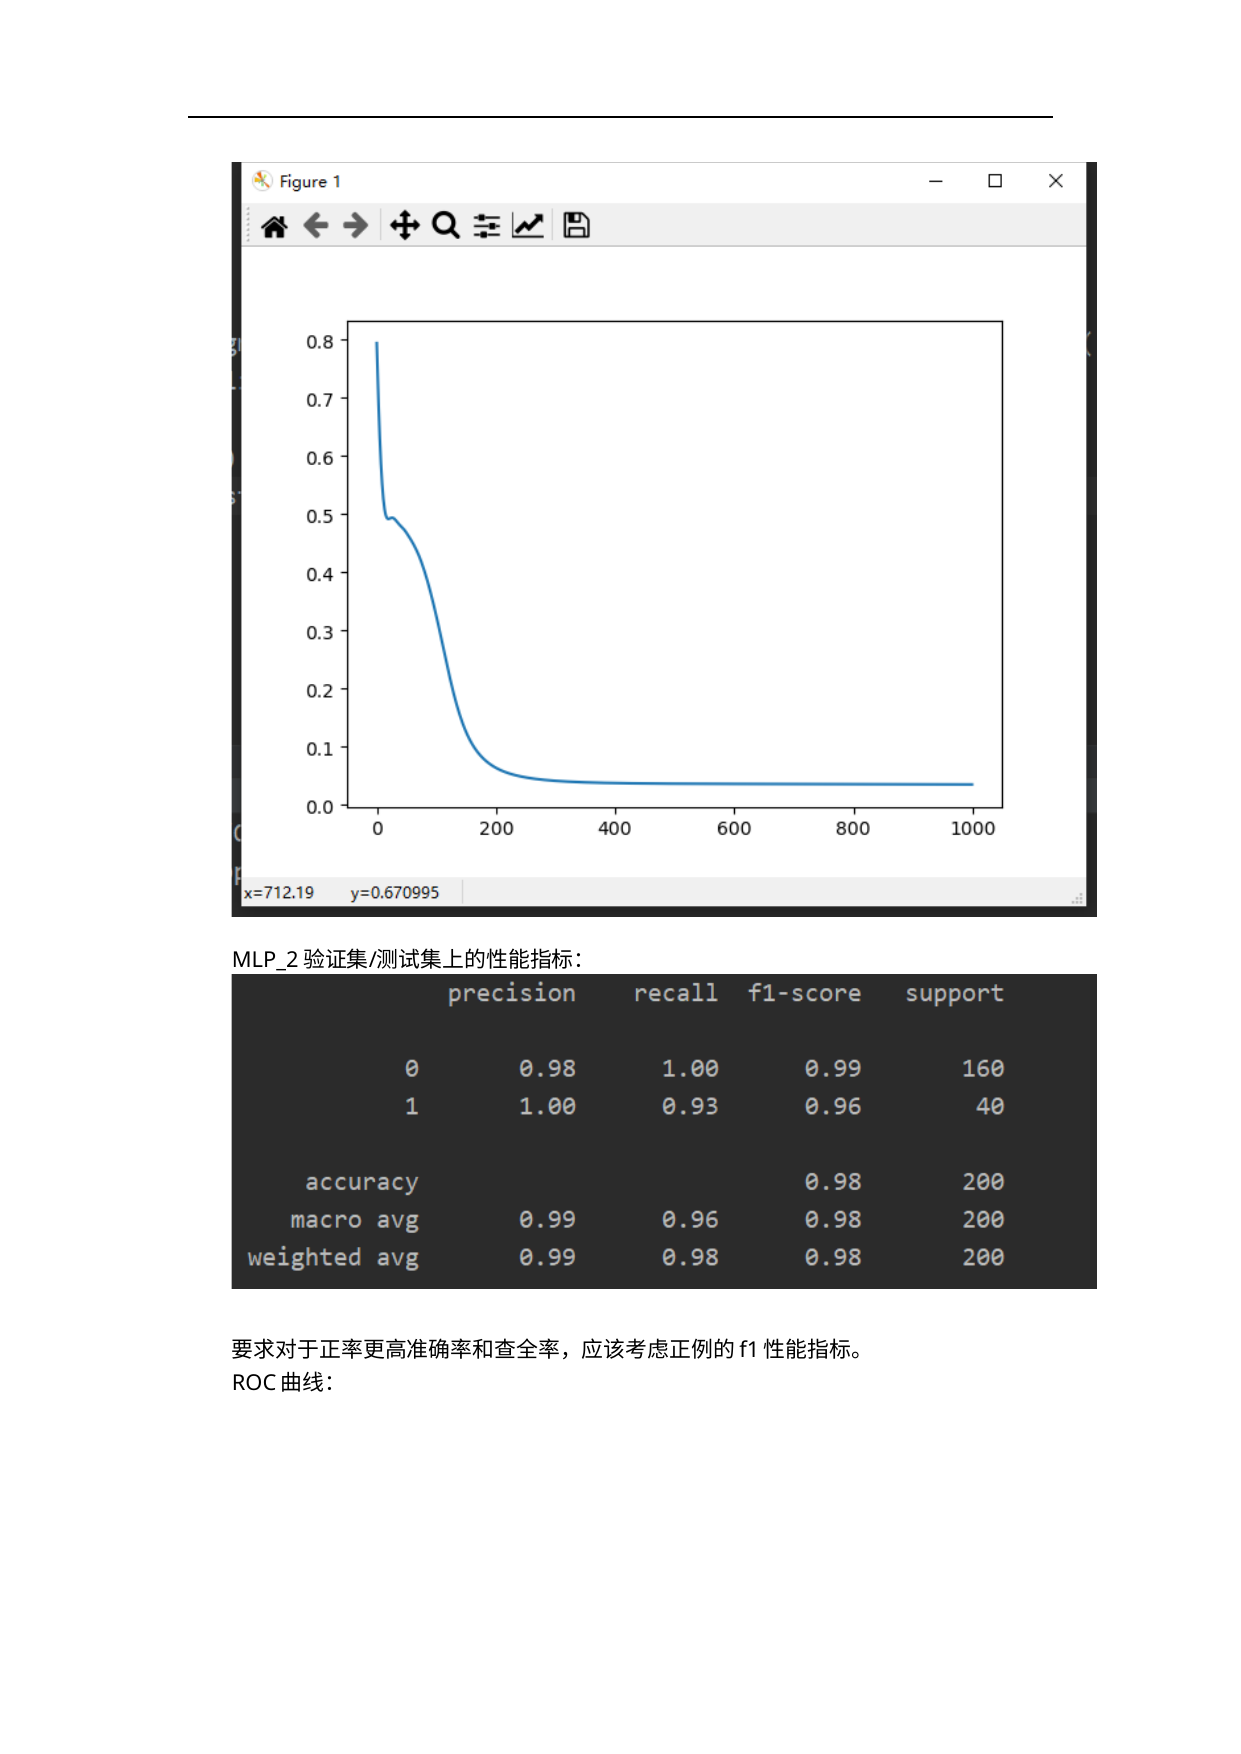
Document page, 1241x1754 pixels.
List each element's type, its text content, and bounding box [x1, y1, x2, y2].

picture [231, 162, 1097, 917]
text MLP_2验证集/测试集上的性能指标： [187, 942, 1053, 974]
text 要求对于正率更高准确率和查全率，应该考虑正例的f1性能指标。 [187, 1332, 1053, 1364]
text ROC曲线： [187, 1364, 1053, 1397]
picture [231, 974, 1097, 1289]
